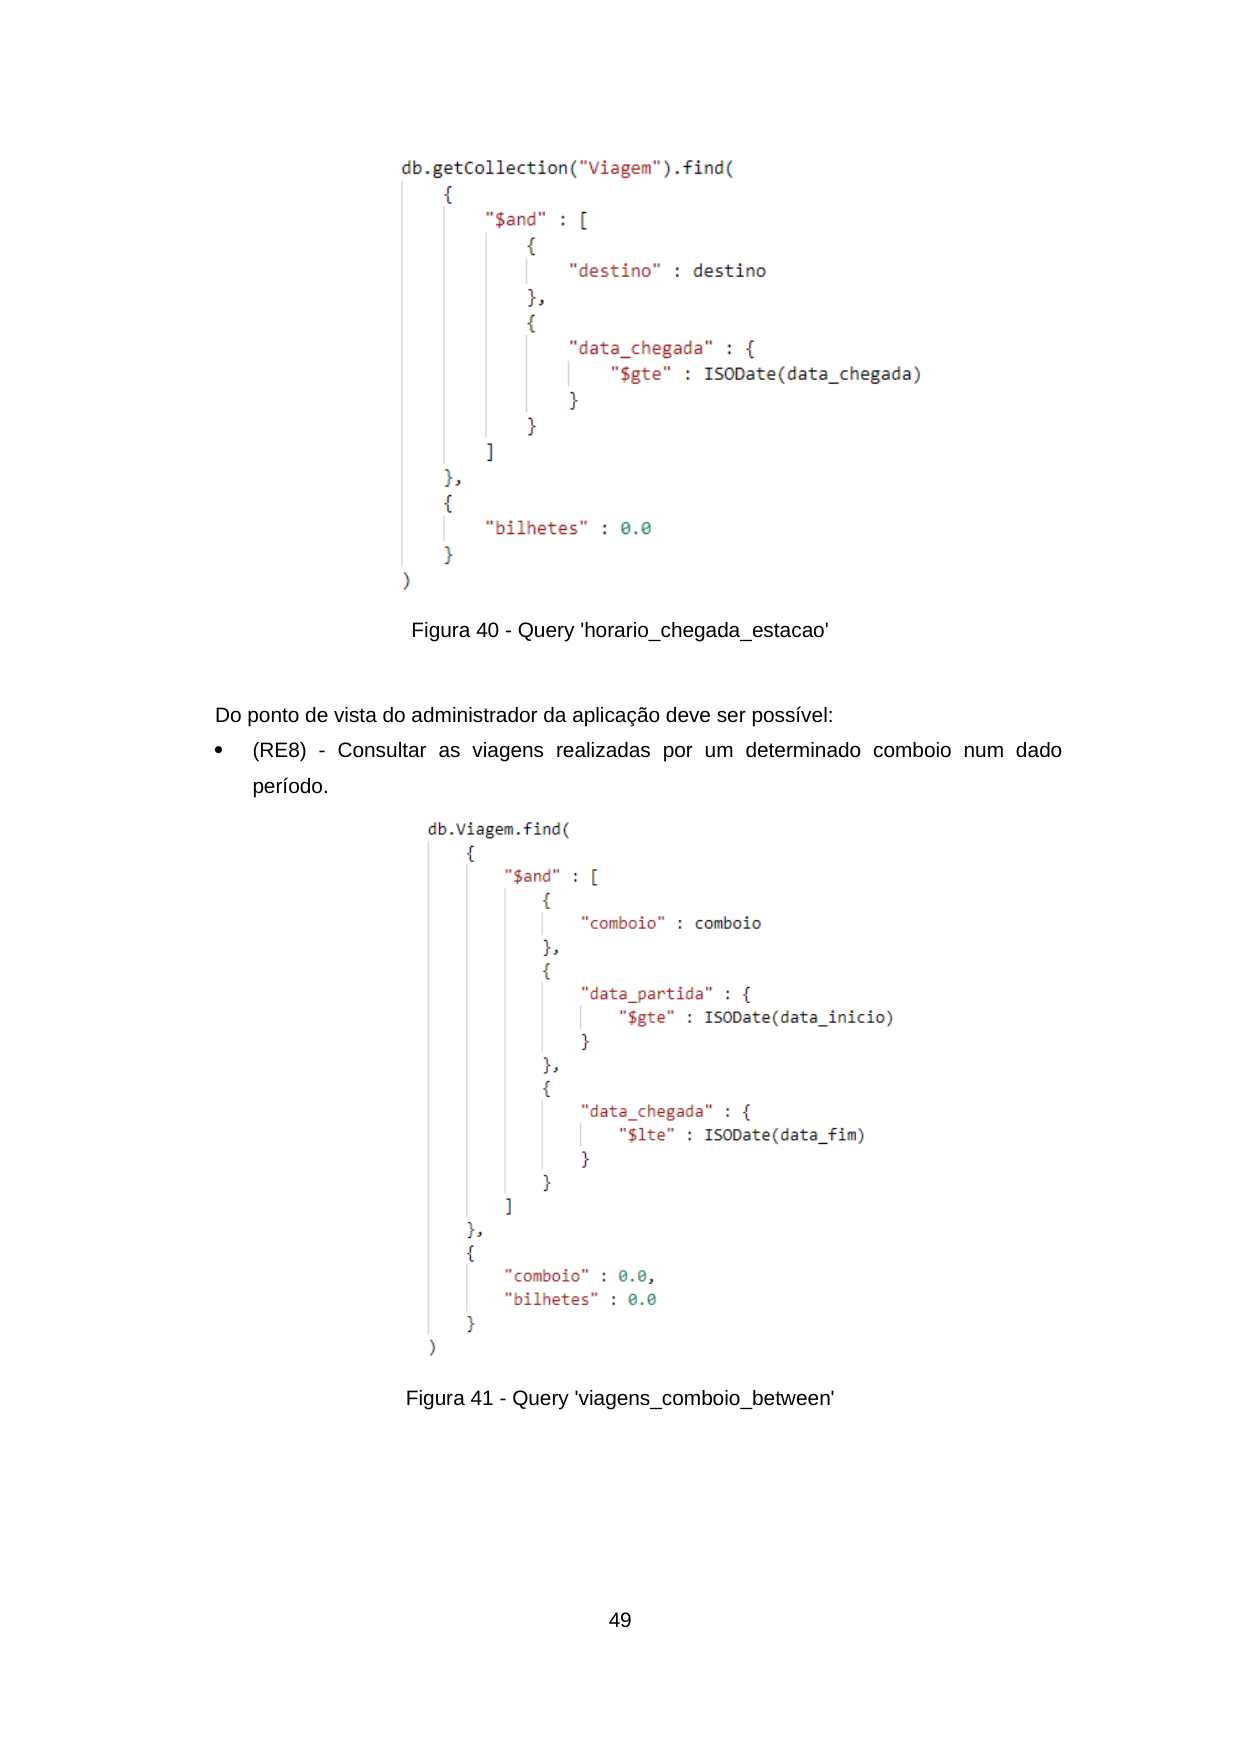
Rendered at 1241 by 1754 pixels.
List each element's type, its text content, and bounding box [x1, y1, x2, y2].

list (RE8) - Consultar as viagens realizadas por um determinado comboio num dado período. [215, 738, 1063, 798]
text Figura 40 - Query 'horario_chegada_estacao' [177, 618, 1063, 642]
picture [413, 810, 903, 1362]
picture [388, 147, 928, 594]
text Figura 41 - Query 'viagens_comboio_between' [177, 1386, 1063, 1409]
text Do ponto de vista do administrador da aplicação deve ser possível: [177, 702, 1063, 726]
